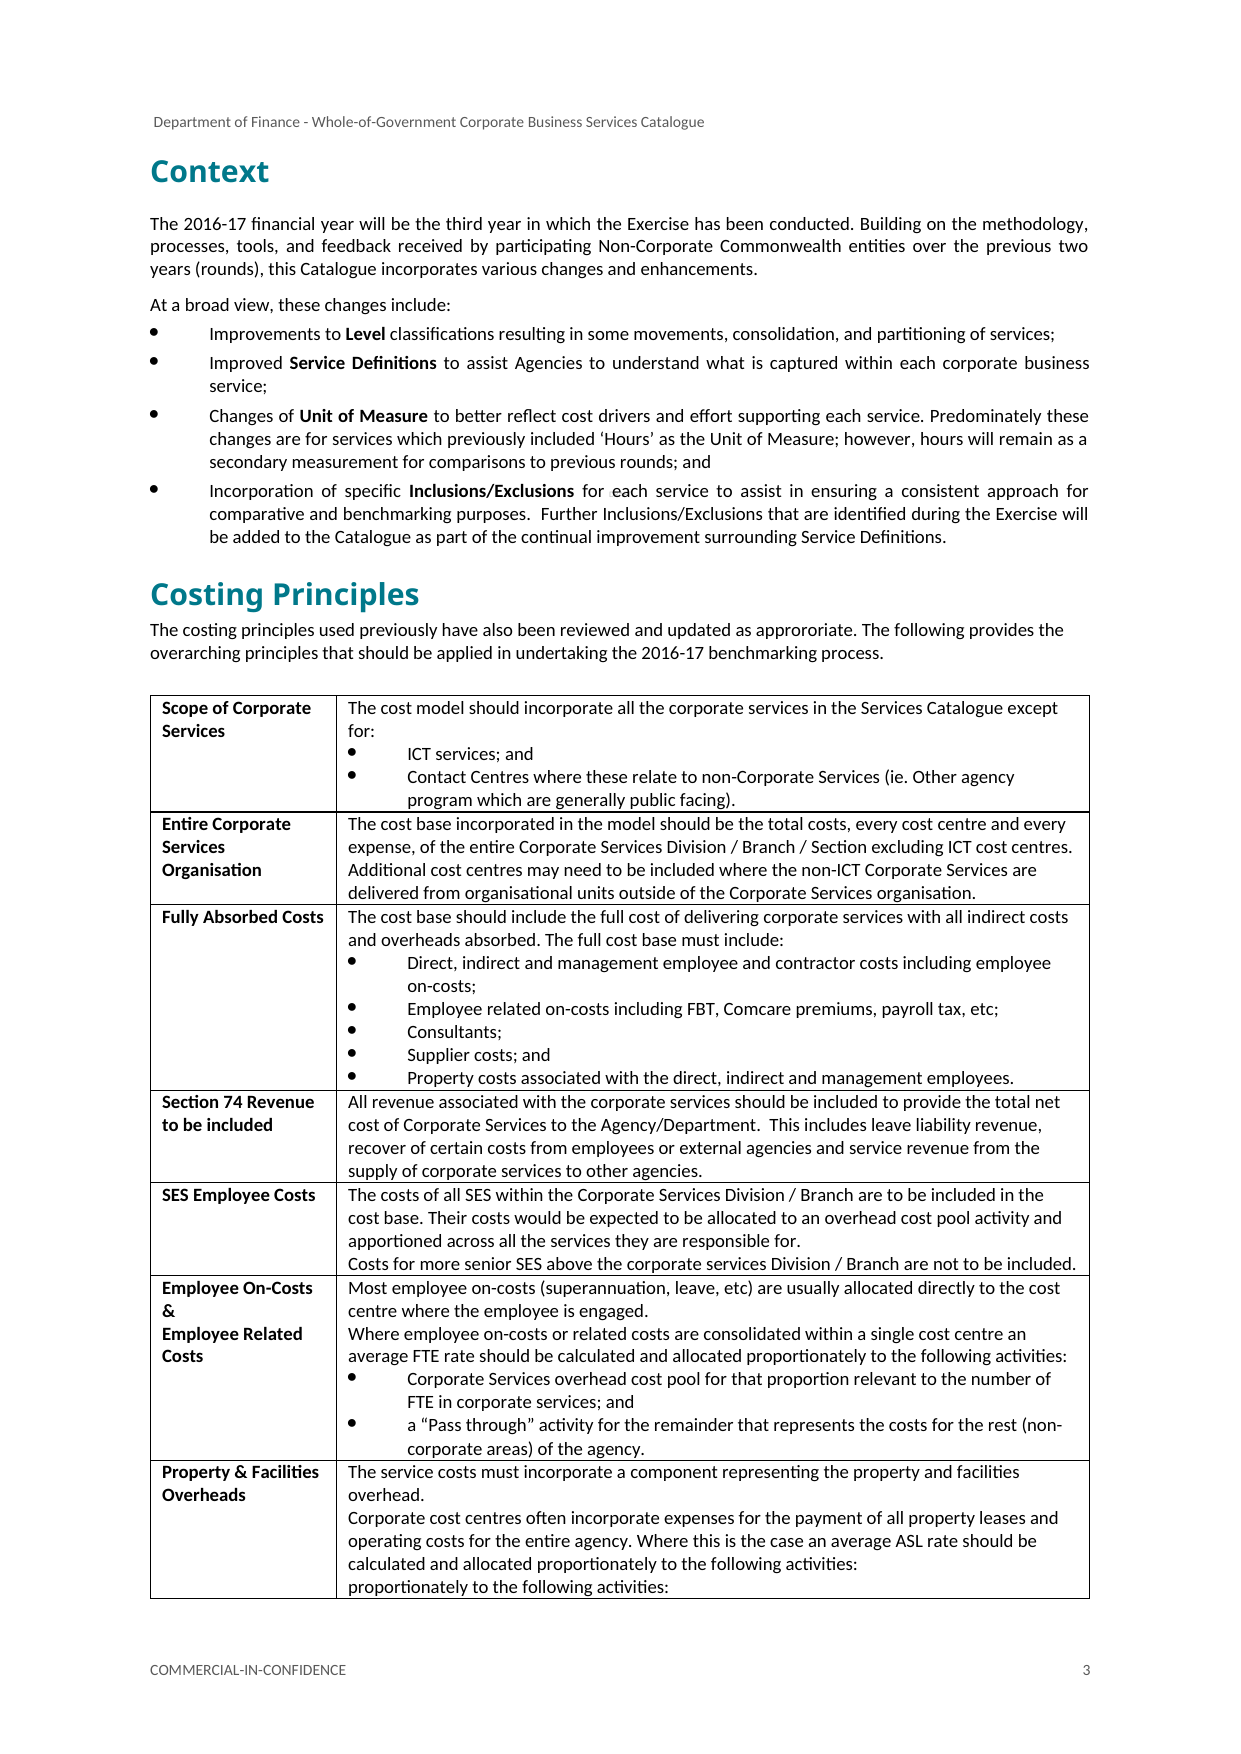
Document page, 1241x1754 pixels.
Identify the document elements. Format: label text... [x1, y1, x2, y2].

list Incorporation of specific Inclusions/Exclusions for each service to assist in ensuring a consistent approach for comparative and benchmarking purposes. Further Inclusions/Exclusions that are identified during the Exercise will be added to the Catalogue as part of the continual improvement surrounding Service Definitions. [150, 479, 1090, 548]
list The 2016-17 financial year will be the third year in which the Exercise has been conducted. Building on the methodology, processes, tools, and feedback received by participating Non-Corporate Commonwealth entities over the previous two years (rounds), this Catalogue incorporates various changes and enhancements. [150, 212, 1090, 280]
table_header Scope of Corporate Services [151, 696, 336, 811]
list Improved Service Definitions to assist Agencies to understand what is captured within each corporate business service; [150, 351, 1090, 397]
text Context [150, 151, 1090, 192]
table_cell Most employee on-costs (superannuation, leave, etc) are usually allocated directly to the cost centre where the employee is engaged. Where employee on-costs or related costs are consolidated within a single cost centre an average FTE rate should be calculated and allocated proportionately to the following activities: Corporate Services overhead cost pool for that proportion relevant to the number of FTE in corporate services; and a “Pass through” activity for the remainder that represents the costs for the rest (non-corporate areas) of the agency. [337, 1276, 1089, 1460]
table_cell Entire Corporate Services Organisation [151, 813, 336, 904]
list At a broad view, these changes include: [150, 293, 1090, 316]
table_cell Section 74 Revenue to be included [151, 1091, 336, 1182]
table_header The cost model should incorporate all the corporate services in the Services Catalogue except for: ICT services; and Contact Centres where these relate to non-Corporate Services (ie. Other agency program which are generally public facing). [337, 696, 1089, 811]
table_cell The costs of all SES within the Corporate Services Division / Branch are to be included in the cost base. Their costs would be expected to be allocated to an overhead cost pool activity and apportioned across all the services they are responsible for. Costs for more senior SES above the corporate services Division / Branch are not to be included. [337, 1183, 1089, 1275]
table_cell Fully Absorbed Costs [151, 905, 336, 1089]
text The costing principles used previously have also been reviewed and updated as approroriate. The following provides the overarching principles that should be applied in undertaking the 2016-17 benchmarking process. [150, 618, 1090, 664]
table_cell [151, 1461, 336, 1598]
text Costing Principles [150, 573, 1090, 614]
list Improvements to Level classifications resulting in some movements, consolidation, and partitioning of services; [150, 322, 1090, 345]
table_cell The cost base incorporated in the model should be the total costs, every cost centre and every expense, of the entire Corporate Services Division / Branch / Section excluding ICT cost centres. Additional cost centres may need to be included where the non-ICT Corporate Services are delivered from organisational units outside of the Corporate Services organisation. [337, 813, 1089, 904]
table_cell Employee On-Costs & Employee Related Costs [151, 1276, 336, 1460]
table_cell The cost base should include the full cost of delivering corporate services with all indirect costs and overheads absorbed. The full cost base must include: Direct, indirect and management employee and contractor costs including employee on-costs; Employee related on-costs including FBT, Comcare premiums, payroll tax, etc; Consultants; Supplier costs; and Property costs associated with the direct, indirect and management employees. [337, 905, 1089, 1089]
table_cell All revenue associated with the corporate services should be included to provide the total net cost of Corporate Services to the Agency/Department. This includes leave liability revenue, recover of certain costs from employees or external agencies and service revenue from the supply of corporate services to other agencies. [337, 1091, 1089, 1182]
list Changes of Unit of Measure to better reflect cost drivers and effort supporting each service. Predominately these changes are for services which previously included ‘Hours’ as the Unit of Measure; however, hours will remain as a secondary measurement for comparisons to previous rounds; and [150, 404, 1090, 473]
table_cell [337, 1461, 1089, 1598]
table_cell SES Employee Costs [151, 1183, 336, 1275]
